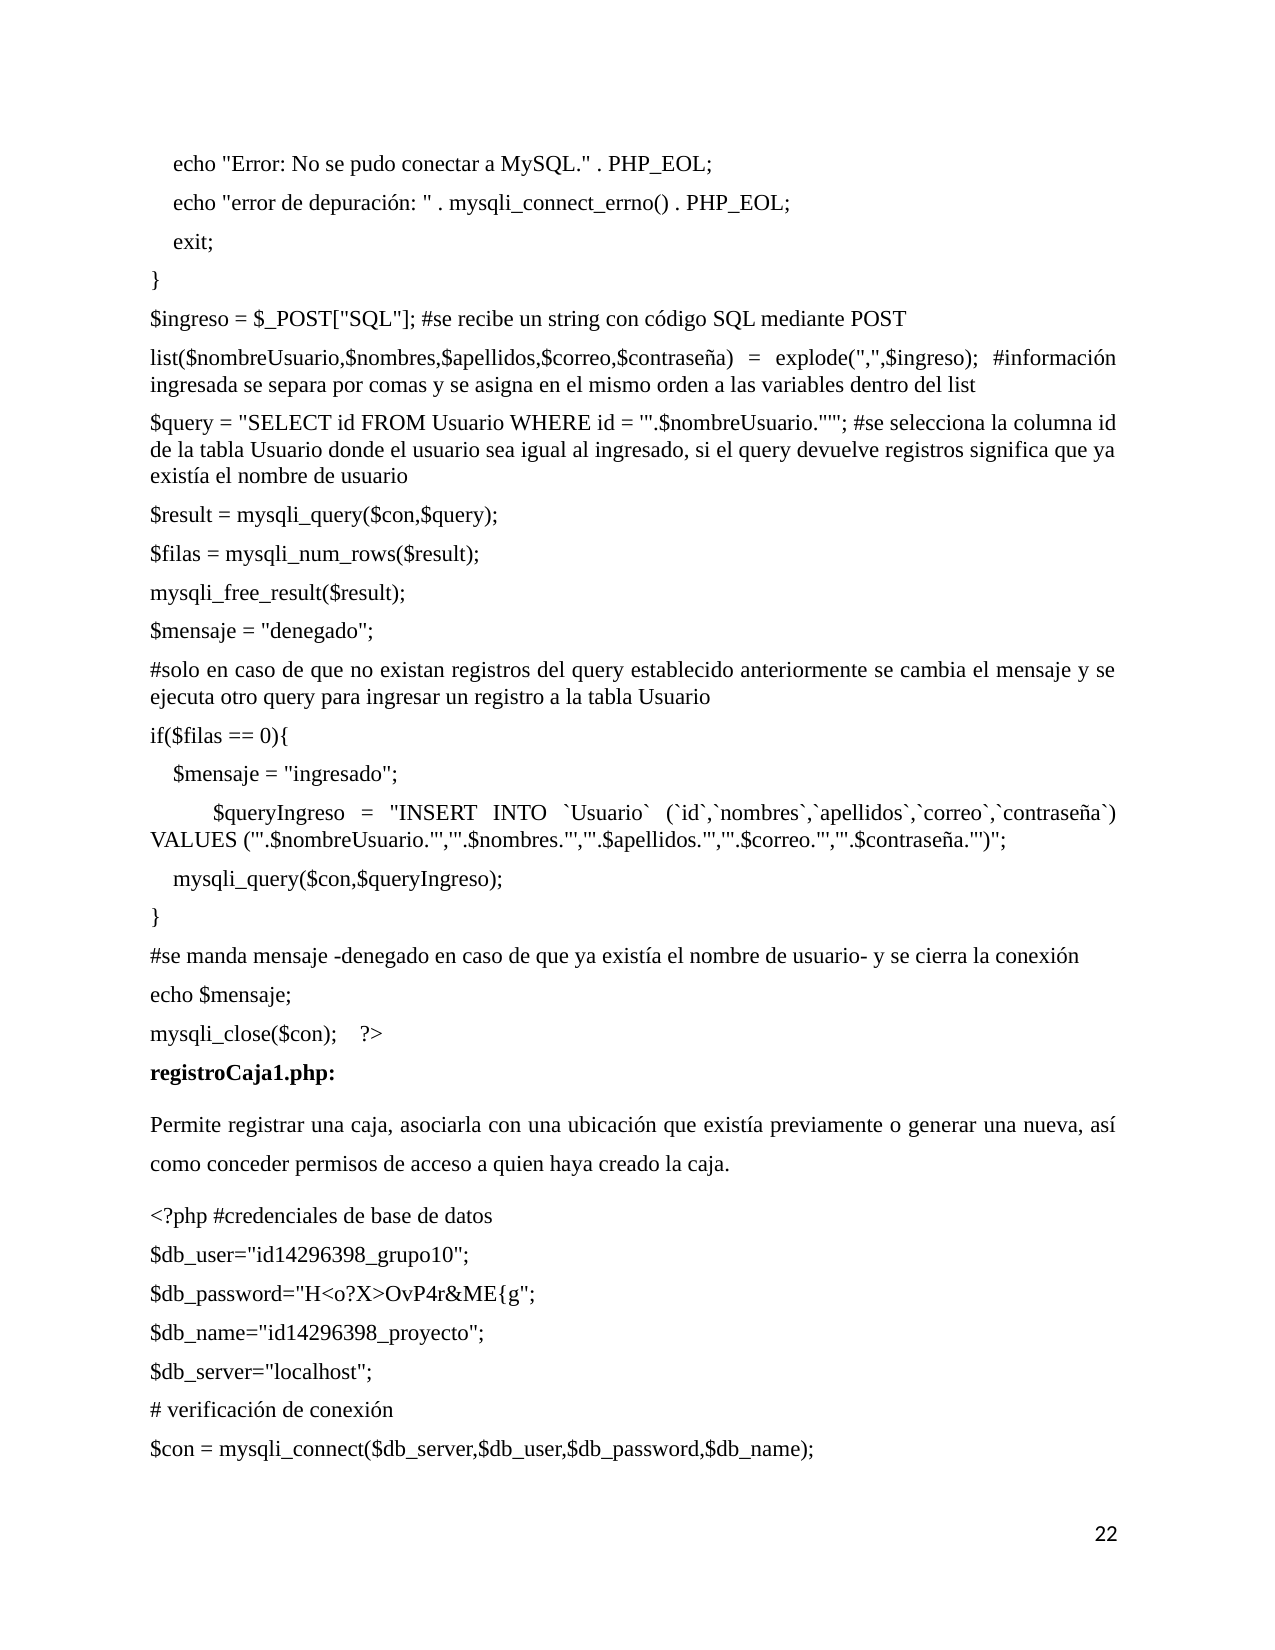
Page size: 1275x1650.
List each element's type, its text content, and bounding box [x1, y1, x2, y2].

text mysqli_close($con); ?> [150, 1020, 1117, 1046]
text #solo en caso de que no existan registros del query establecido anteriormente se cambia el mensaje y se ejecuta otro query para ingresar un registro a la tabla Usuario [150, 656, 1117, 709]
text } [150, 267, 1117, 293]
text echo "error de depuración: " . mysqli_connect_errno() . PHP_EOL; [150, 189, 1117, 215]
text $con = mysqli_connect($db_server,$db_user,$db_password,$db_name); [150, 1435, 1117, 1462]
text $result = mysqli_query($con,$query); [150, 501, 1117, 527]
text $query = "SELECT id FROM Usuario WHERE id = '".$nombreUsuario."'"; #se selecciona la columna id de la tabla Usuario donde el usuario sea igual al ingresado, si el query devuelve registros significa que ya existía el nombre de usuario [150, 409, 1117, 488]
text # verificación de conexión [150, 1397, 1117, 1423]
text $db_password="H<o?X>OvP4r&ME{g"; [150, 1280, 1117, 1306]
text $mensaje = "ingresado"; [150, 761, 1117, 787]
text list($nombreUsuario,$nombres,$apellidos,$correo,$contraseña) = explode(",",$ingreso); #información ingresada se separa por comas y se asigna en el mismo orden a las variables dentro del list [150, 344, 1117, 397]
text Permite registrar una caja, asociarla con una ubicación que existía previamente o generar una nueva, así como conceder permisos de acceso a quien haya creado la caja. [150, 1111, 1117, 1177]
text mysqli_query($con,$queryIngreso); [150, 864, 1117, 891]
text $queryIngreso = "INSERT INTO `Usuario` (`id`,`nombres`,`apellidos`,`correo`,`contraseña`) VALUES ('".$nombreUsuario."','".$nombres."','".$apellidos."','".$correo."','".$contraseña."')"; [150, 799, 1117, 852]
text <?php #credenciales de base de datos [150, 1202, 1117, 1229]
text } [150, 903, 1117, 930]
text echo "Error: No se pudo conectar a MySQL." . PHP_EOL; [150, 150, 1117, 176]
text $db_name="id14296398_proyecto"; [150, 1319, 1117, 1345]
text $filas = mysqli_num_rows($result); [150, 540, 1117, 566]
text $db_server="localhost"; [150, 1358, 1117, 1384]
text echo $mensaje; [150, 981, 1117, 1007]
text $db_user="id14296398_grupo10"; [150, 1241, 1117, 1267]
text #se manda mensaje -denegado en caso de que ya existía el nombre de usuario- y se cierra la conexión [150, 942, 1117, 969]
text mysqli_free_result($result); [150, 579, 1117, 605]
text $mensaje = "denegado"; [150, 618, 1117, 644]
text $ingreso = $_POST["SQL"]; #se recibe un string con código SQL mediante POST [150, 305, 1117, 332]
text registroCaja1.php: [150, 1059, 1117, 1085]
text exit; [150, 228, 1117, 254]
text if($filas == 0){ [150, 722, 1117, 748]
